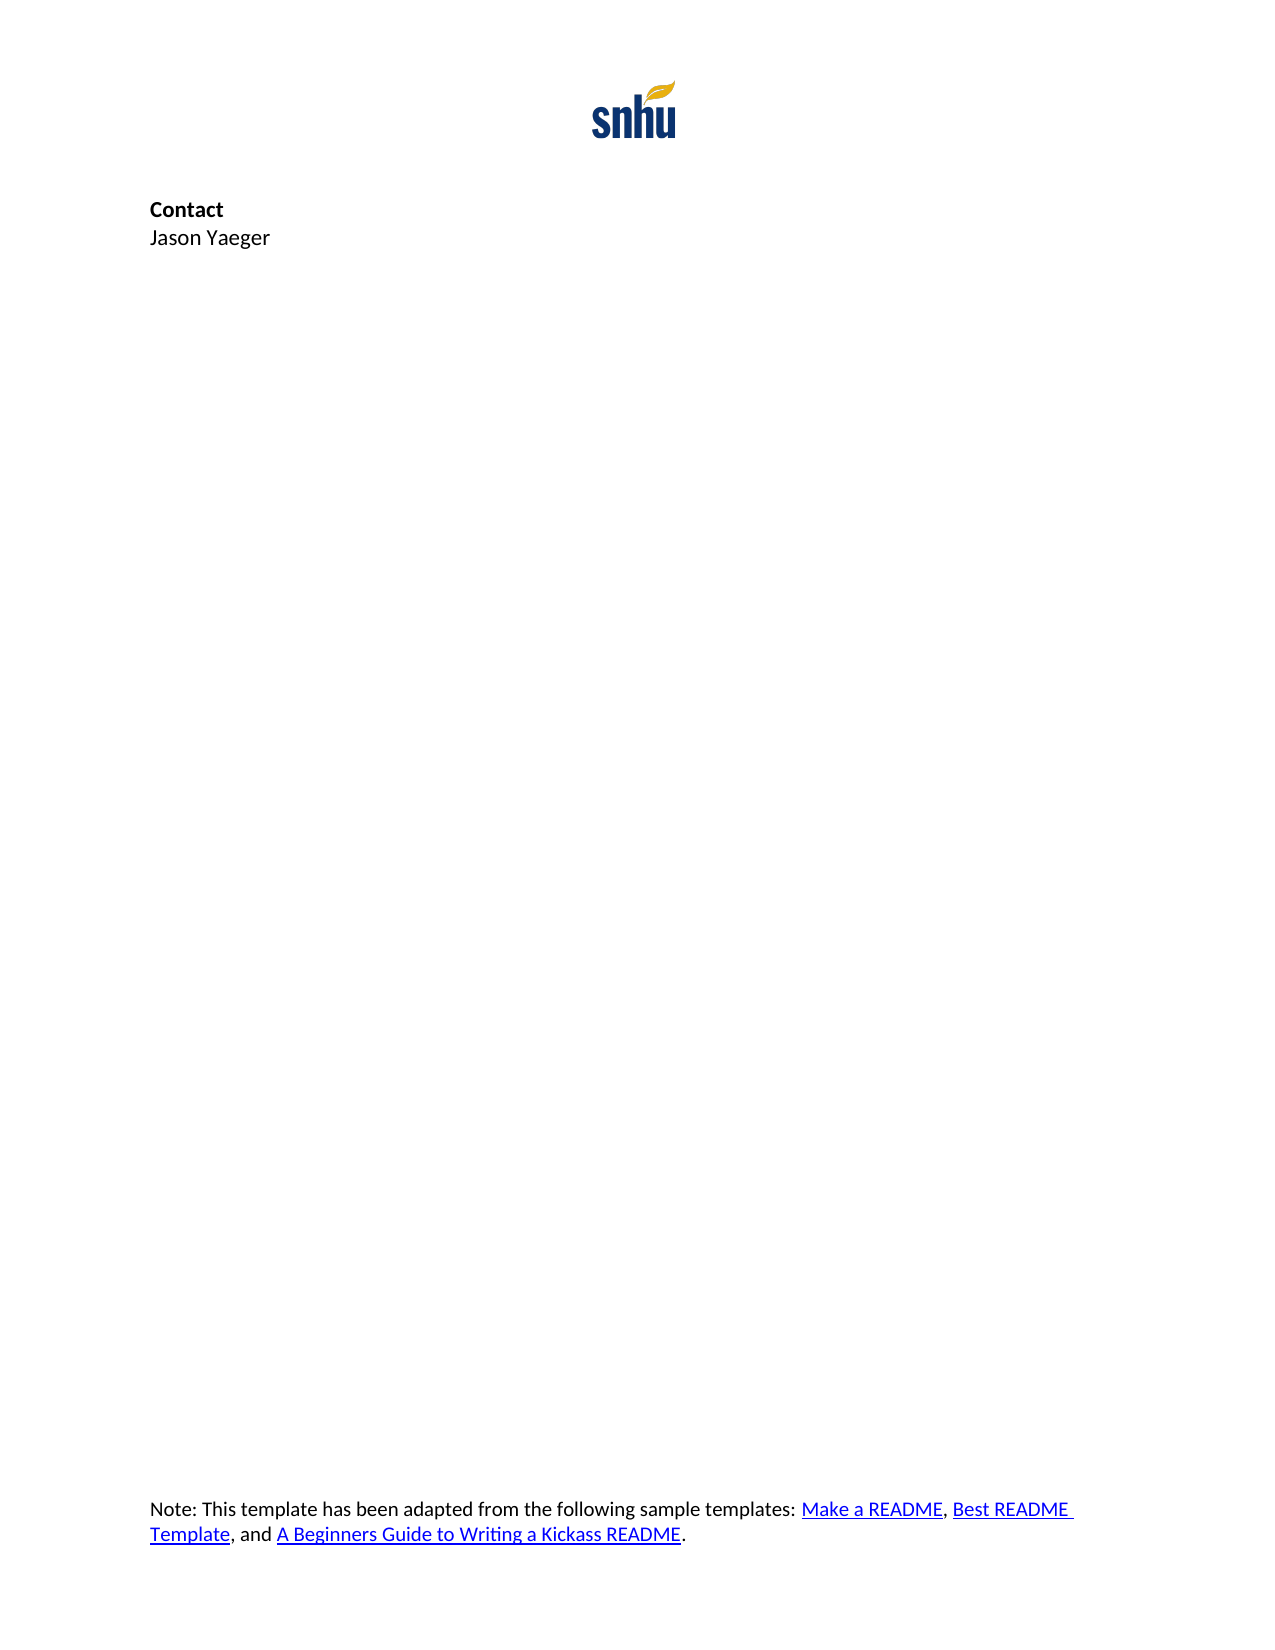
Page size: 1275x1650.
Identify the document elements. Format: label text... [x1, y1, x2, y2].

text Jason Yaeger [150, 223, 1125, 251]
picture [573, 75, 702, 147]
subtitle Contact [150, 195, 1125, 223]
